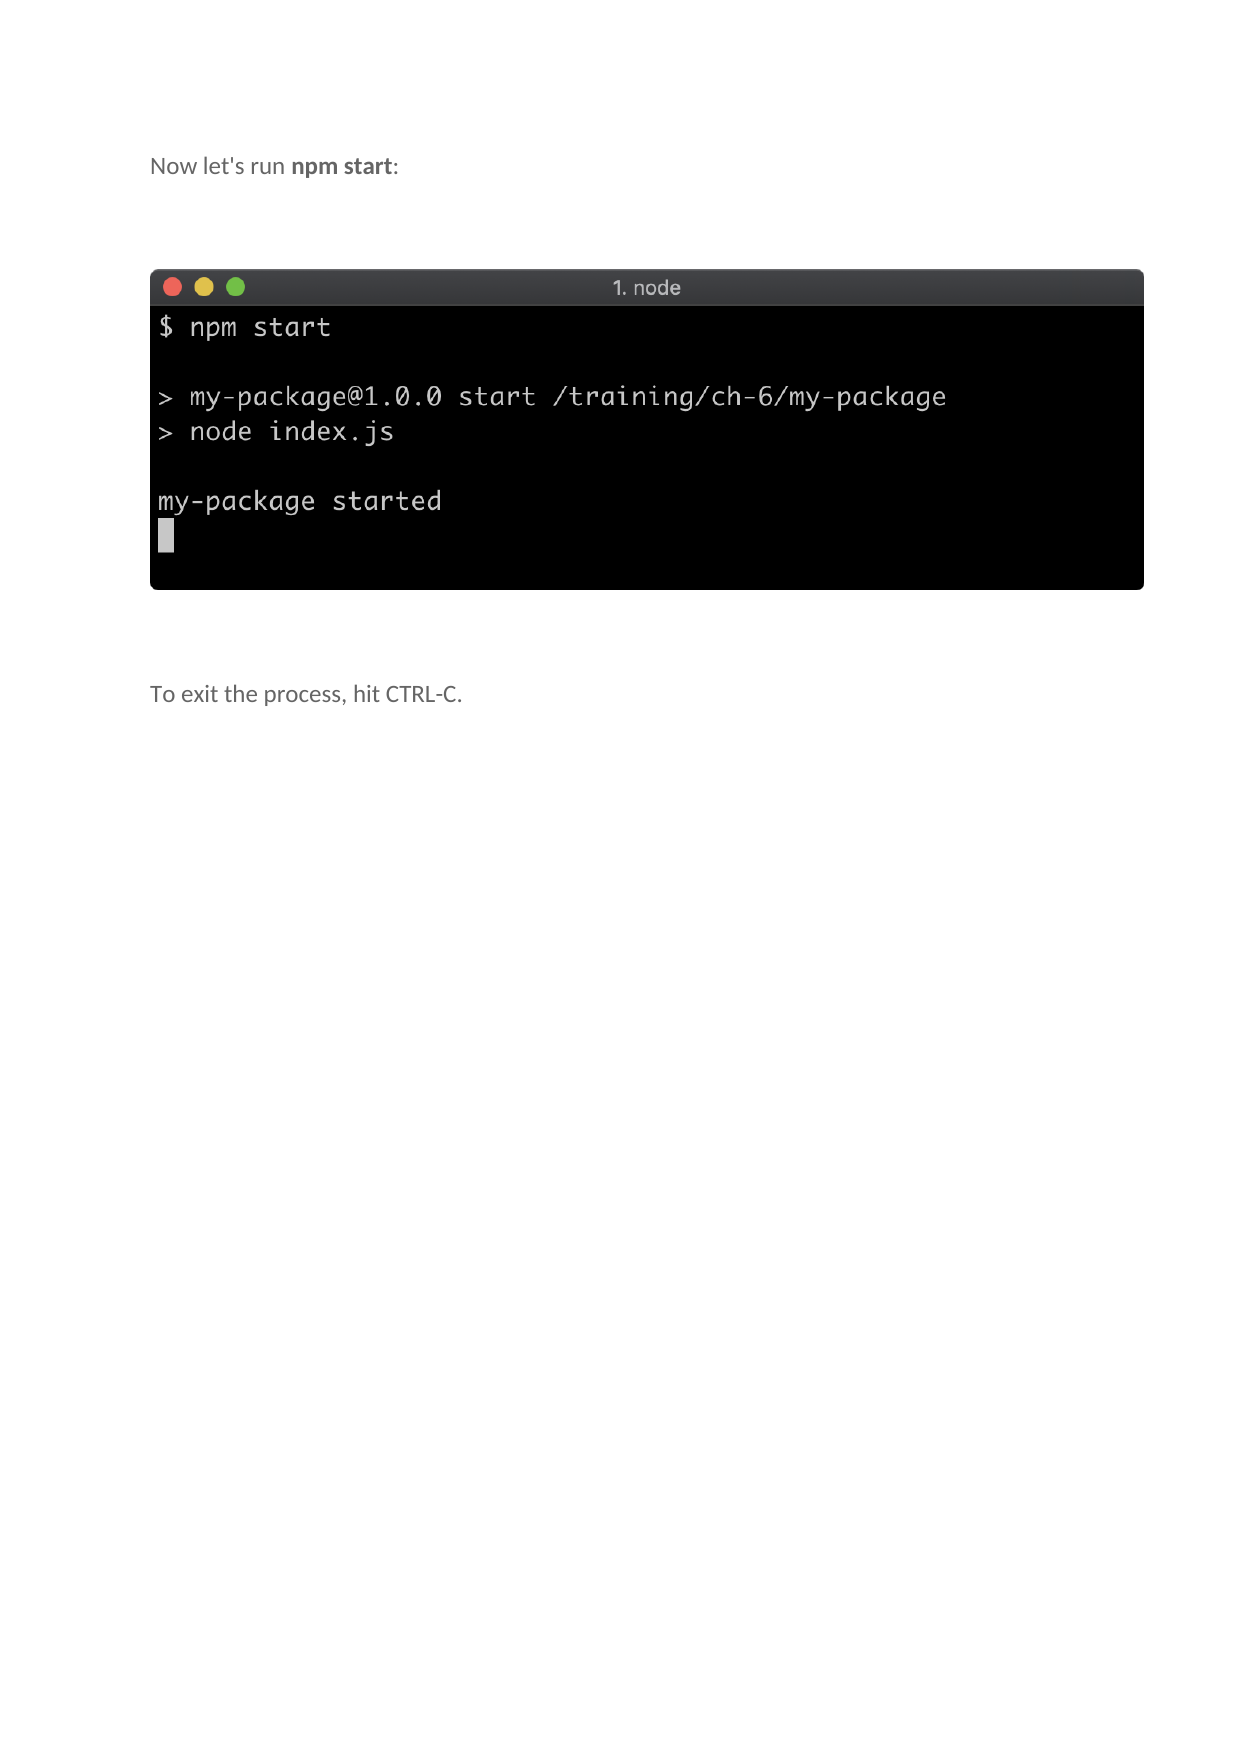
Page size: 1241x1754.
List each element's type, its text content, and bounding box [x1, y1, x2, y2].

picture [150, 269, 1144, 590]
text To exit the process, hit CTRL-C. [150, 678, 1090, 709]
text Now let's run npm start: [150, 150, 1090, 181]
